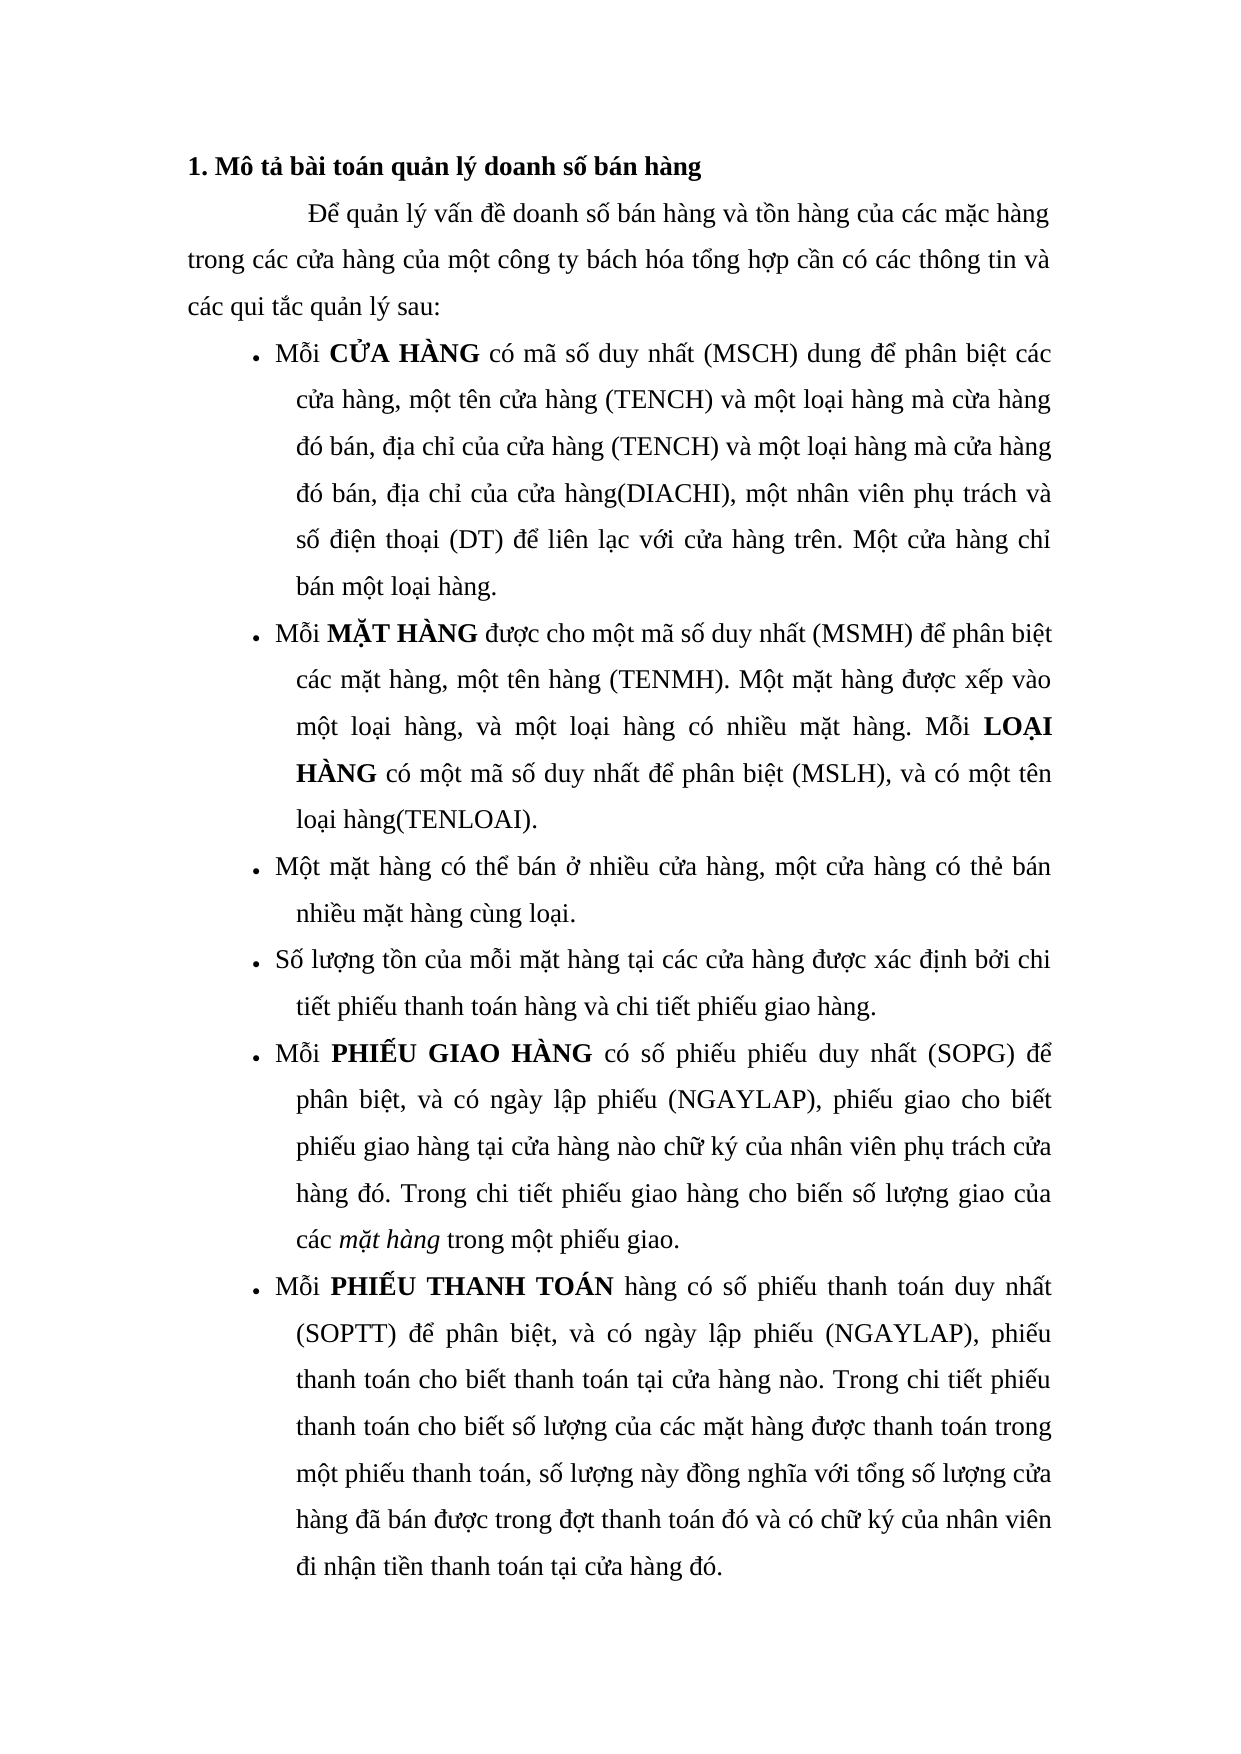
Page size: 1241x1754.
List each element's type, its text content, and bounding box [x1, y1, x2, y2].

list Mỗi PHIẾU GIAO HÀNG có số phiếu phiếu duy nhất (SOPG) để phân biệt, và có ngày lập phiếu (NGAYLAP), phiếu giao cho biết phiếu giao hàng tại cửa hàng nào chữ ký của nhân viên phụ trách cửa hàng đó. Trong chi tiết phiếu giao hàng cho biến số lượng giao của các mặt hàng trong một phiếu giao. [252, 1037, 1053, 1254]
list Số lượng tồn của mỗi mặt hàng tại các cửa hàng được xác định bởi chi tiết phiếu thanh toán hàng và chi tiết phiếu giao hàng. [252, 943, 1053, 1021]
list Mô tả bài toán quản lý doanh số bán hàng [187, 150, 1053, 181]
text Để quản lý vấn đề doanh số bán hàng và tồn hàng của các mặc hàng trong các cửa hàng của một công ty bách hóa tổng hợp cần có các thông tin và các qui tắc quản lý sau: [187, 197, 1053, 321]
list Mỗi PHIẾU THANH TOÁN hàng có số phiếu thanh toán duy nhất (SOPTT) để phân biệt, và có ngày lập phiếu (NGAYLAP), phiếu thanh toán cho biết thanh toán tại cửa hàng nào. Trong chi tiết phiếu thanh toán cho biết số lượng của các mặt hàng được thanh toán trong một phiếu thanh toán, số lượng này đồng nghĩa với tổng số lượng cửa hàng đã bán được trong đợt thanh toán đó và có chữ ký của nhân viên đi nhận tiền thanh toán tại cửa hàng đó. [252, 1270, 1053, 1581]
list Mỗi MẶT HÀNG được cho một mã số duy nhất (MSMH) để phân biệt các mặt hàng, một tên hàng (TENMH). Một mặt hàng được xếp vào một loại hàng, và một loại hàng có nhiều mặt hàng. Mỗi LOẠI HÀNG có một mã số duy nhất để phân biệt (MSLH), và có một tên loại hàng(TENLOAI). [252, 617, 1053, 834]
list Mỗi CỬA HÀNG có mã số duy nhất (MSCH) dung để phân biệt các cửa hàng, một tên cửa hàng (TENCH) và một loại hàng mà cừa hàng đó bán, địa chỉ của cửa hàng (TENCH) và một loại hàng mà cửa hàng đó bán, địa chỉ của cửa hàng(DIACHI), một nhân viên phụ trách và số điện thoại (DT) để liên lạc với cửa hàng trên. Một cửa hàng chỉ bán một loại hàng. [252, 337, 1053, 601]
list Một mặt hàng có thể bán ở nhiều cửa hàng, một cửa hàng có thẻ bán nhiều mặt hàng cùng loại. [252, 850, 1053, 928]
